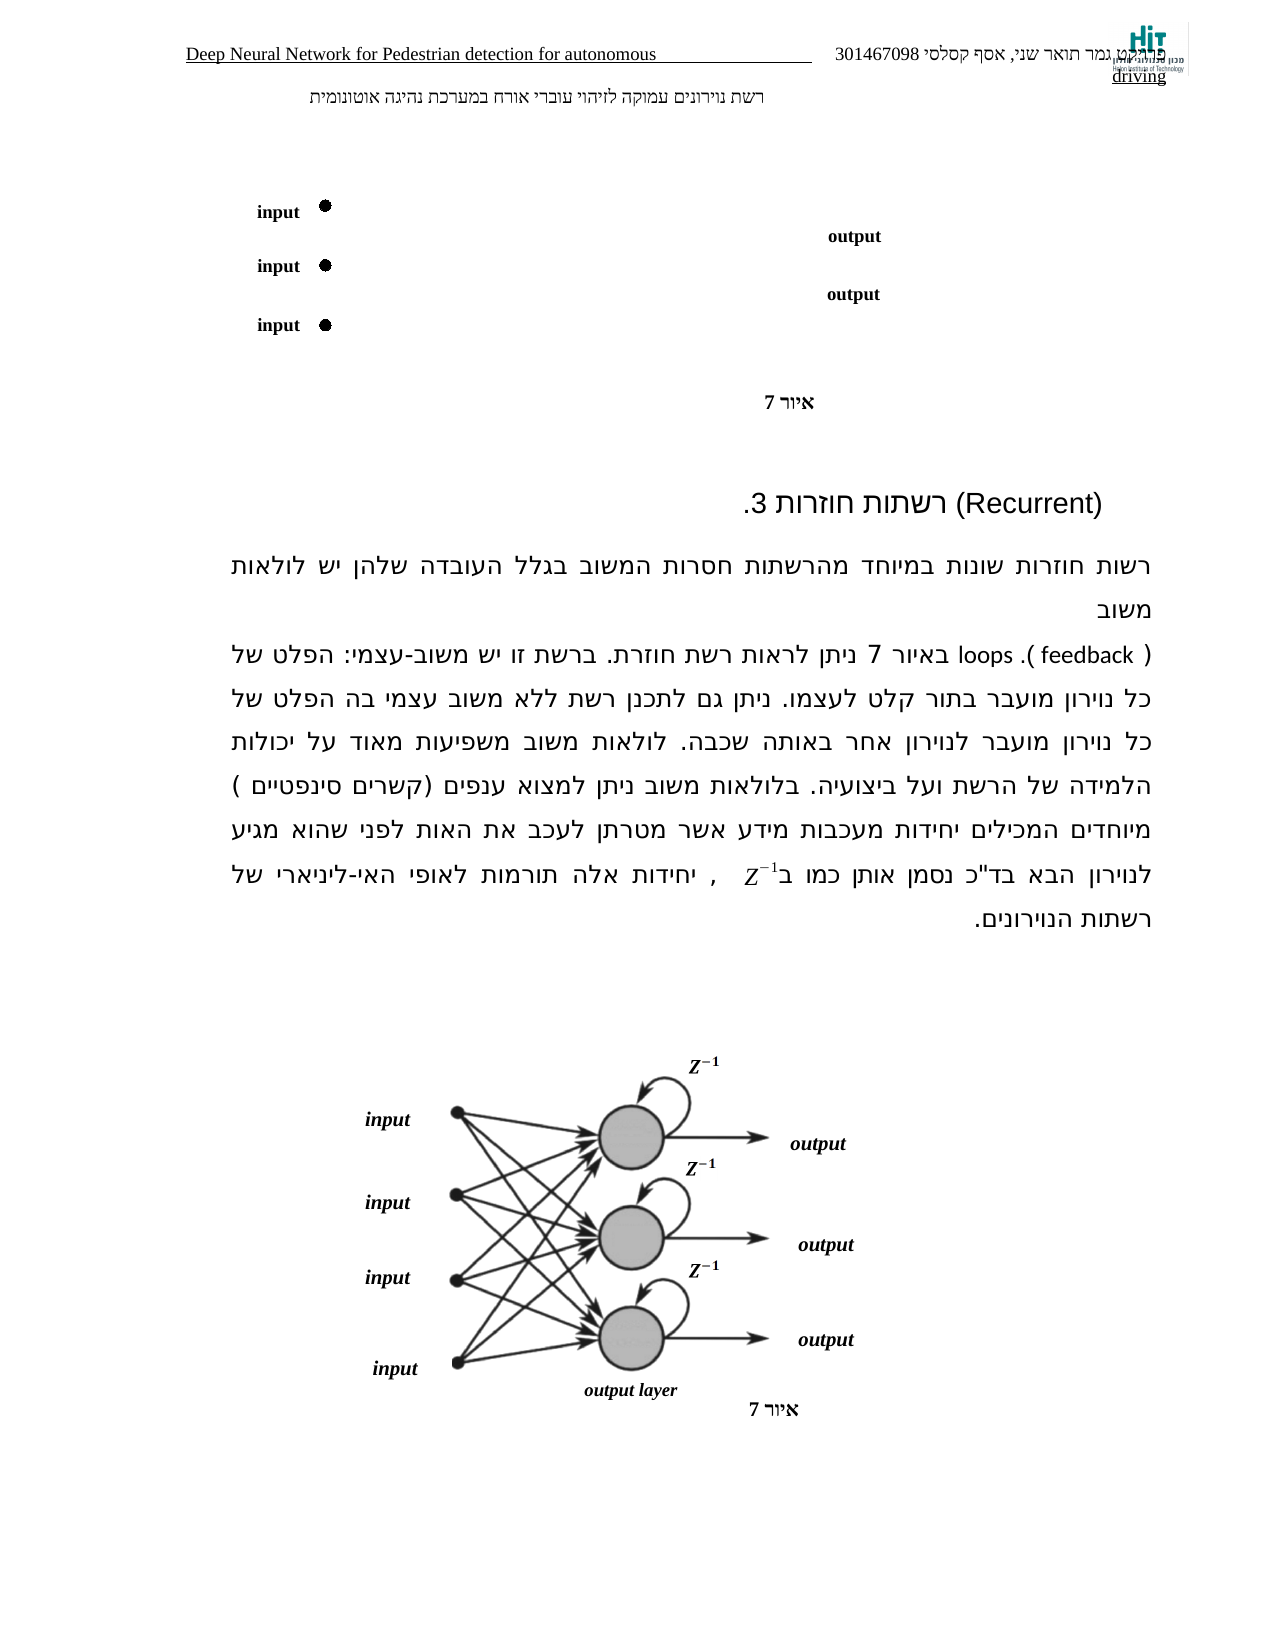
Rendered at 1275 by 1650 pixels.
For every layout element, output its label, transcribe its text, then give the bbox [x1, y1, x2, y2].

subtitle .3 רשתות חוזרות (Recurrent) [162, 486, 1103, 520]
picture [686, 1257, 722, 1283]
picture [1108, 22, 1189, 76]
picture [686, 1054, 722, 1079]
text רשות חוזרות שונות במיוחד מהרשתות חסרות המשוב בגלל העובדה שלהן יש לולאות משוב ( loops .( feedback באיור 7 ניתן לראות רשת חוזרת. ברשת זו יש משוב-עצמי: הפלט של כל נוירון מועבר בתור קלט לעצמו. ניתן גם לתכנן רשת ללא משוב עצמי בה הפלט של כל נוירון מועבר לנוירון אחר באותה שכבה. לולאות משוב משפיעות מאוד על יכולות הלמידה של הרשת ועל ביצועיה. בלולאות משוב ניתן למצוא ענפים (קשרים סינפטיים ) מיוחדים המכילים יחידות מעכבות מידע אשר מטרתן לעכב את האות לפני שהוא מגיע לנוירון הבא בד"כ נסמן אותן כמו ב , יחידות אלה תורמות לאופי האי-ליניארי של רשתות הנוירונים. [231, 551, 1153, 934]
picture [683, 1156, 718, 1181]
